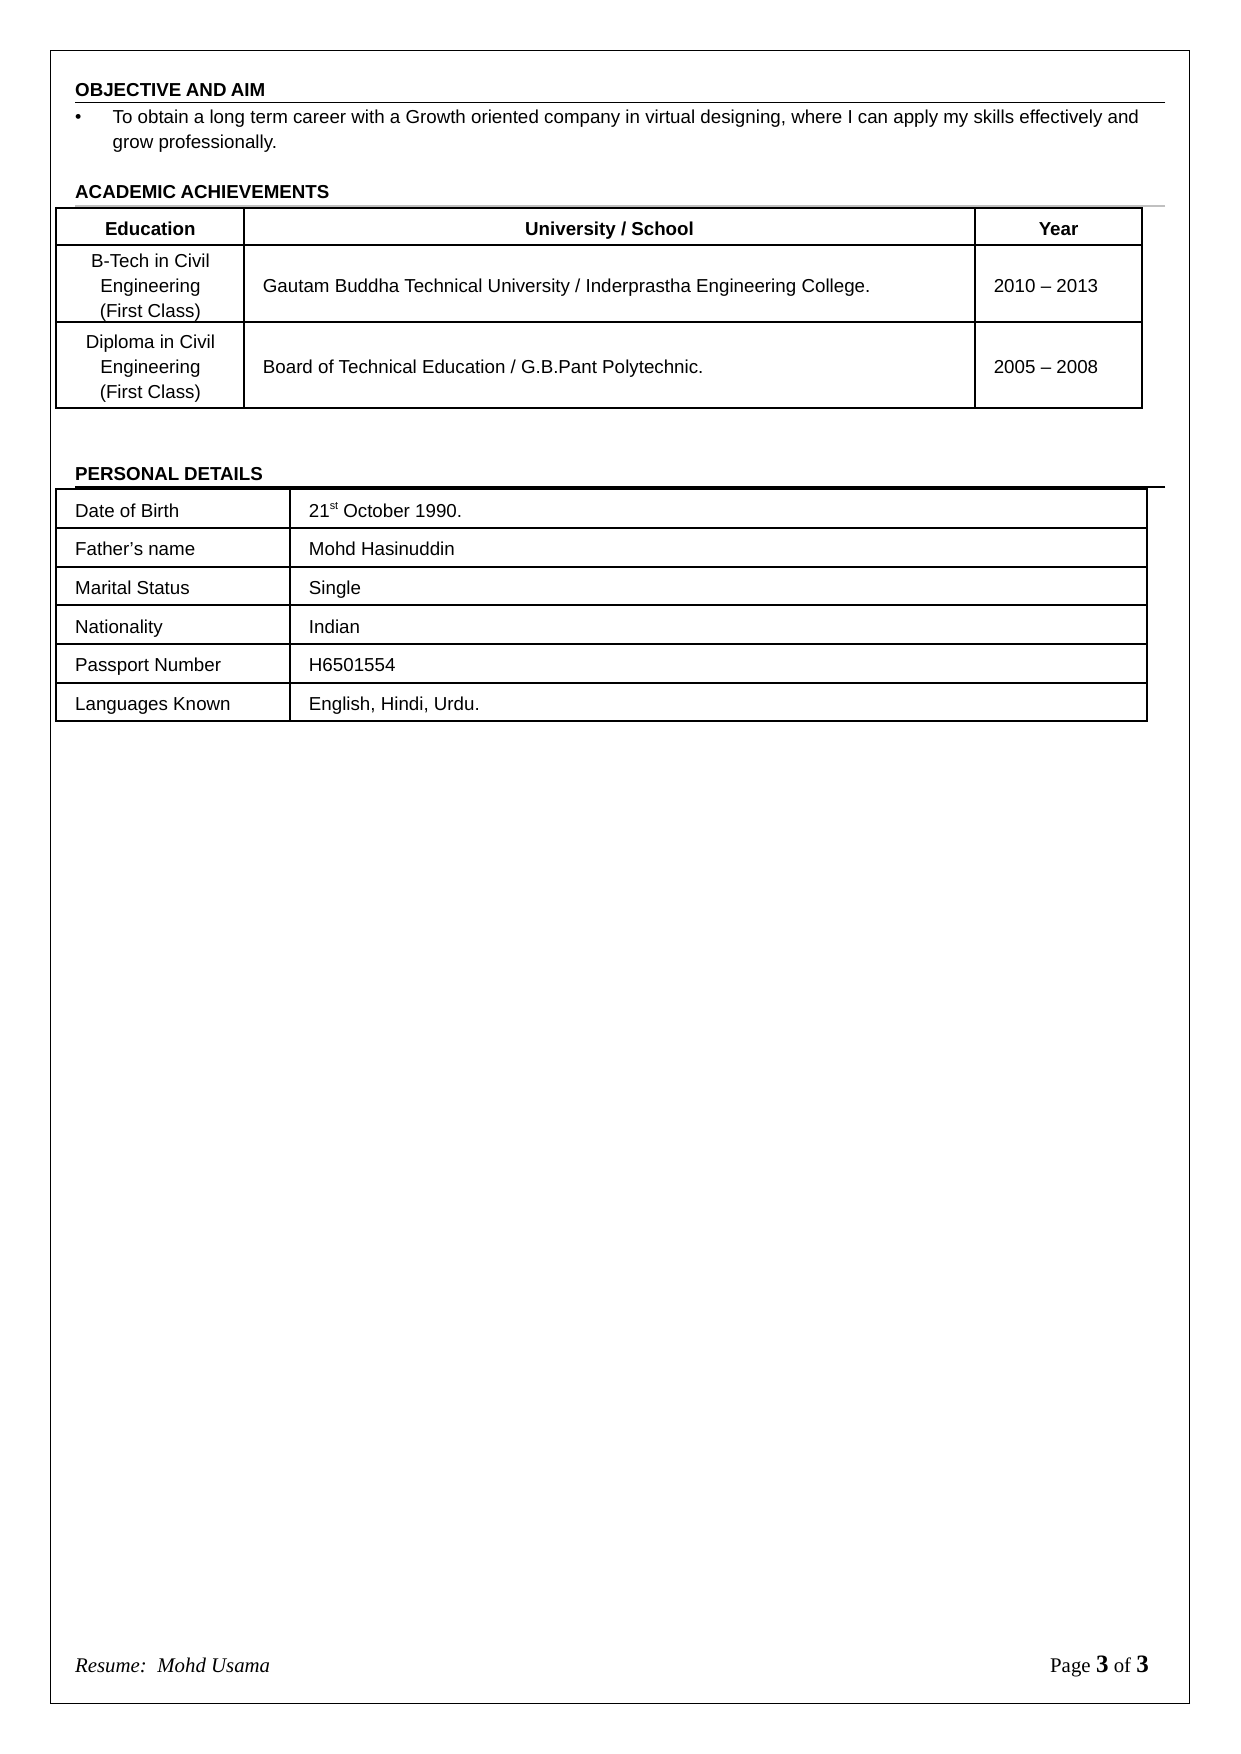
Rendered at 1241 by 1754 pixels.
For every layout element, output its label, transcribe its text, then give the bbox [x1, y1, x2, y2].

table_cell Passport Number [57, 645, 289, 682]
table_cell Board of Technical Education / G.B.Pant Polytechnic. [245, 323, 974, 407]
table_cell Indian [291, 606, 1146, 643]
table_header 21st October 1990. [291, 490, 1146, 527]
table_cell Diploma in Civil Engineering (First Class) [57, 323, 243, 407]
text personal Details [75, 459, 1165, 486]
table_cell 2005 – 2008 [976, 323, 1141, 407]
table_cell Mohd Hasinuddin [291, 529, 1146, 566]
table_cell Gautam Buddha Technical University / Inderprastha Engineering College. [245, 246, 974, 321]
table_cell 2010 – 2013 [976, 246, 1141, 321]
table_header University / School [245, 209, 974, 244]
table_cell Languages Known [57, 684, 289, 720]
text objective and aim [75, 75, 1165, 102]
table_header Date of Birth [57, 490, 289, 527]
table_cell B-Tech in Civil Engineering (First Class) [57, 246, 243, 321]
table_header Education [57, 209, 243, 244]
table_cell Nationality [57, 606, 289, 643]
text Academic Achievements [75, 178, 1165, 205]
table_header Year [976, 209, 1141, 244]
table_cell English, Hindi, Urdu. [291, 684, 1146, 720]
list To obtain a long term career with a Growth oriented company in virtual designing, where I can apply my skills effectively and grow professionally. [75, 103, 1165, 153]
table_cell Marital Status [57, 568, 289, 604]
table_cell H6501554 [291, 645, 1146, 682]
table_cell Single [291, 568, 1146, 604]
table_cell Father’s name [57, 529, 289, 566]
